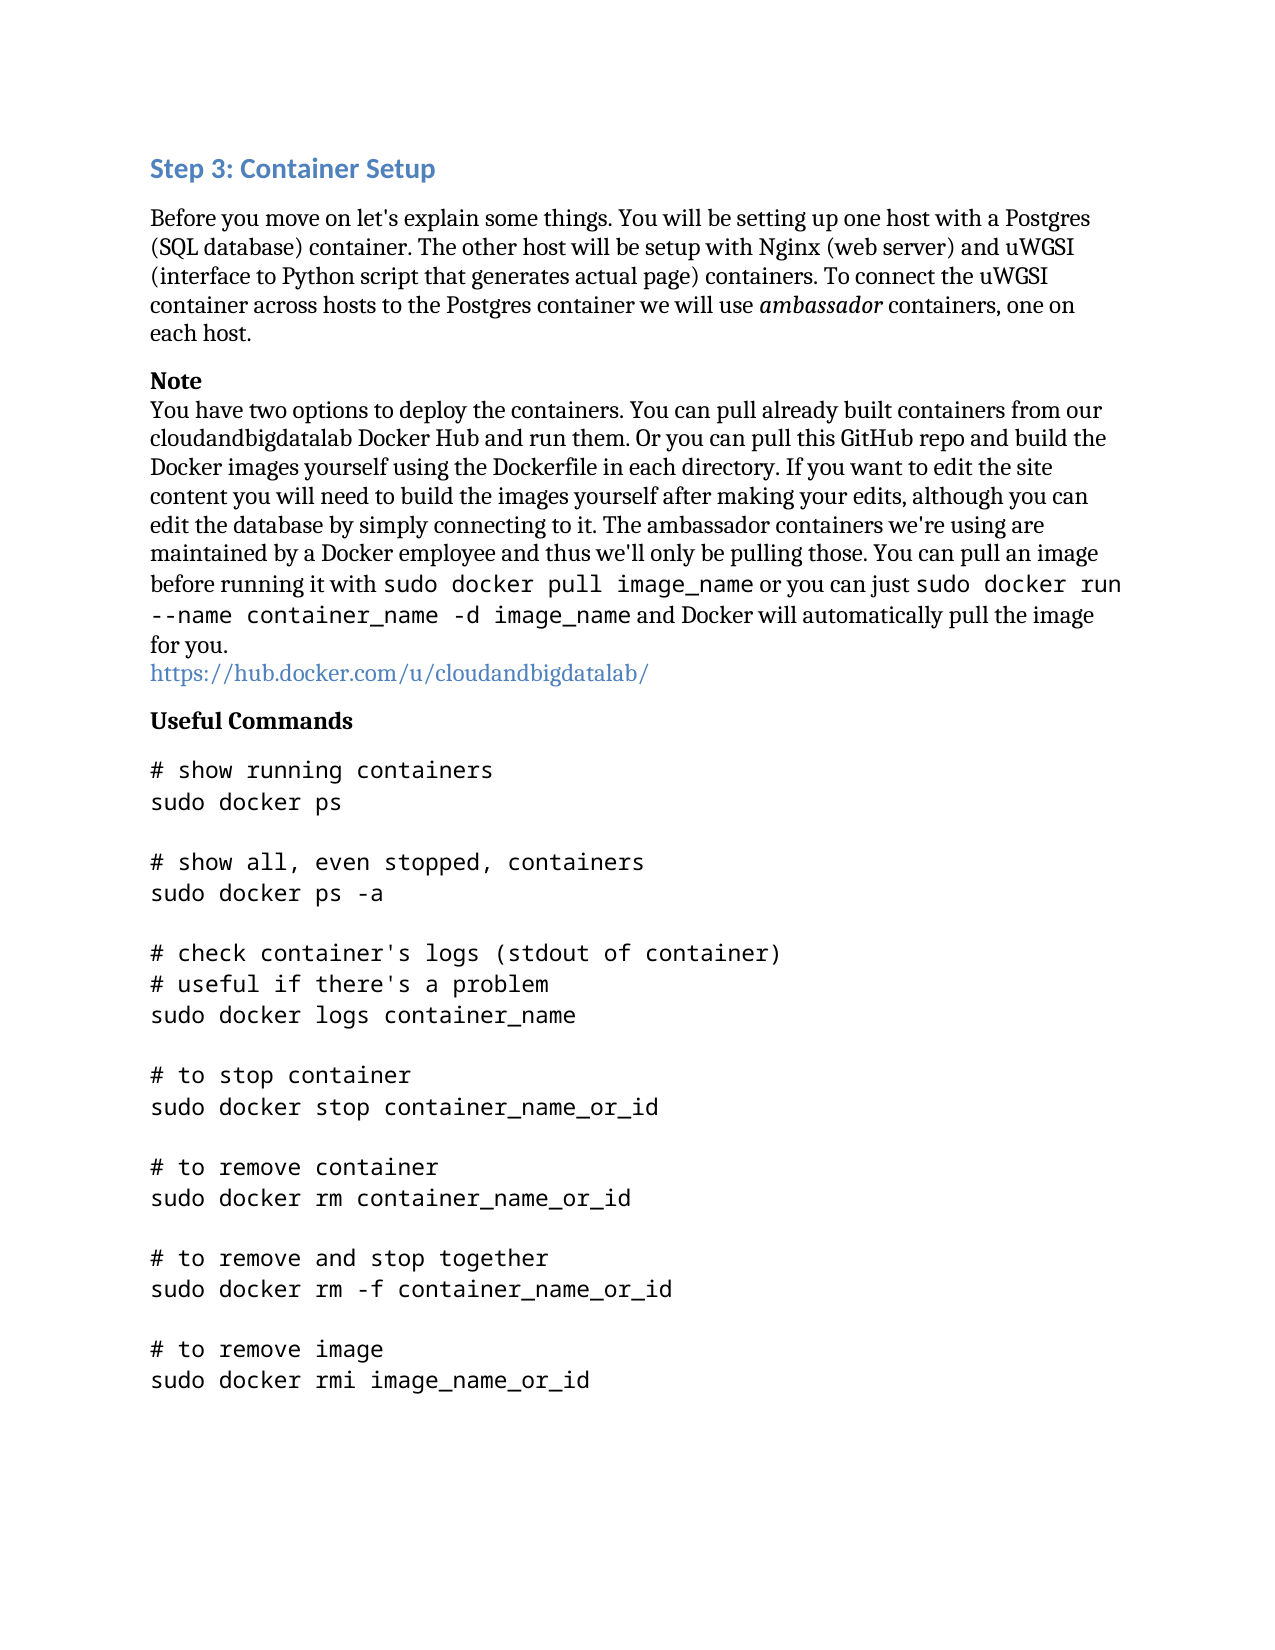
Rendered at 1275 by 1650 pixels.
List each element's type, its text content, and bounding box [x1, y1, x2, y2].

subtitle Step 3: Container Setup [150, 150, 1125, 186]
text # show running containers sudo docker ps # show all, even stopped, containers sudo docker ps -a # check container's logs (stdout of container) # useful if there's a problem sudo docker logs container_name # to stop container sudo docker stop container_name_or_id # to remove container sudo docker rm container_name_or_id # to remove and stop together sudo docker rm -f container_name_or_id # to remove image sudo docker rmi image_name_or_id [150, 754, 1125, 1396]
text Useful Commands [150, 707, 1125, 736]
text Before you move on let's explain some things. You will be setting up one host with a Postgres (SQL database) container. The other host will be setup with Nginx (web server) and uWGSI (interface to Python script that generates actual page) containers. To connect the uWGSI container across hosts to the Postgres container we will use ambassador containers, one on each host. [150, 204, 1125, 348]
text Note You have two options to deploy the containers. You can pull already built containers from our cloudandbigdatalab Docker Hub and run them. Or you can pull this GitHub repo and build the Docker images yourself using the Dockerfile in each directory. If you want to edit the site content you will need to build the images yourself after making your edits, although you can edit the database by simply connecting to it. The ambassador containers we're using are maintained by a Docker employee and thus we'll only be pulling those. You can pull an image before running it with sudo docker pull image_name or you can just sudo docker run --name container_name -d image_name and Docker will automatically pull the image for you. https://hub.docker.com/u/cloudandbigdatalab/ [150, 367, 1125, 688]
